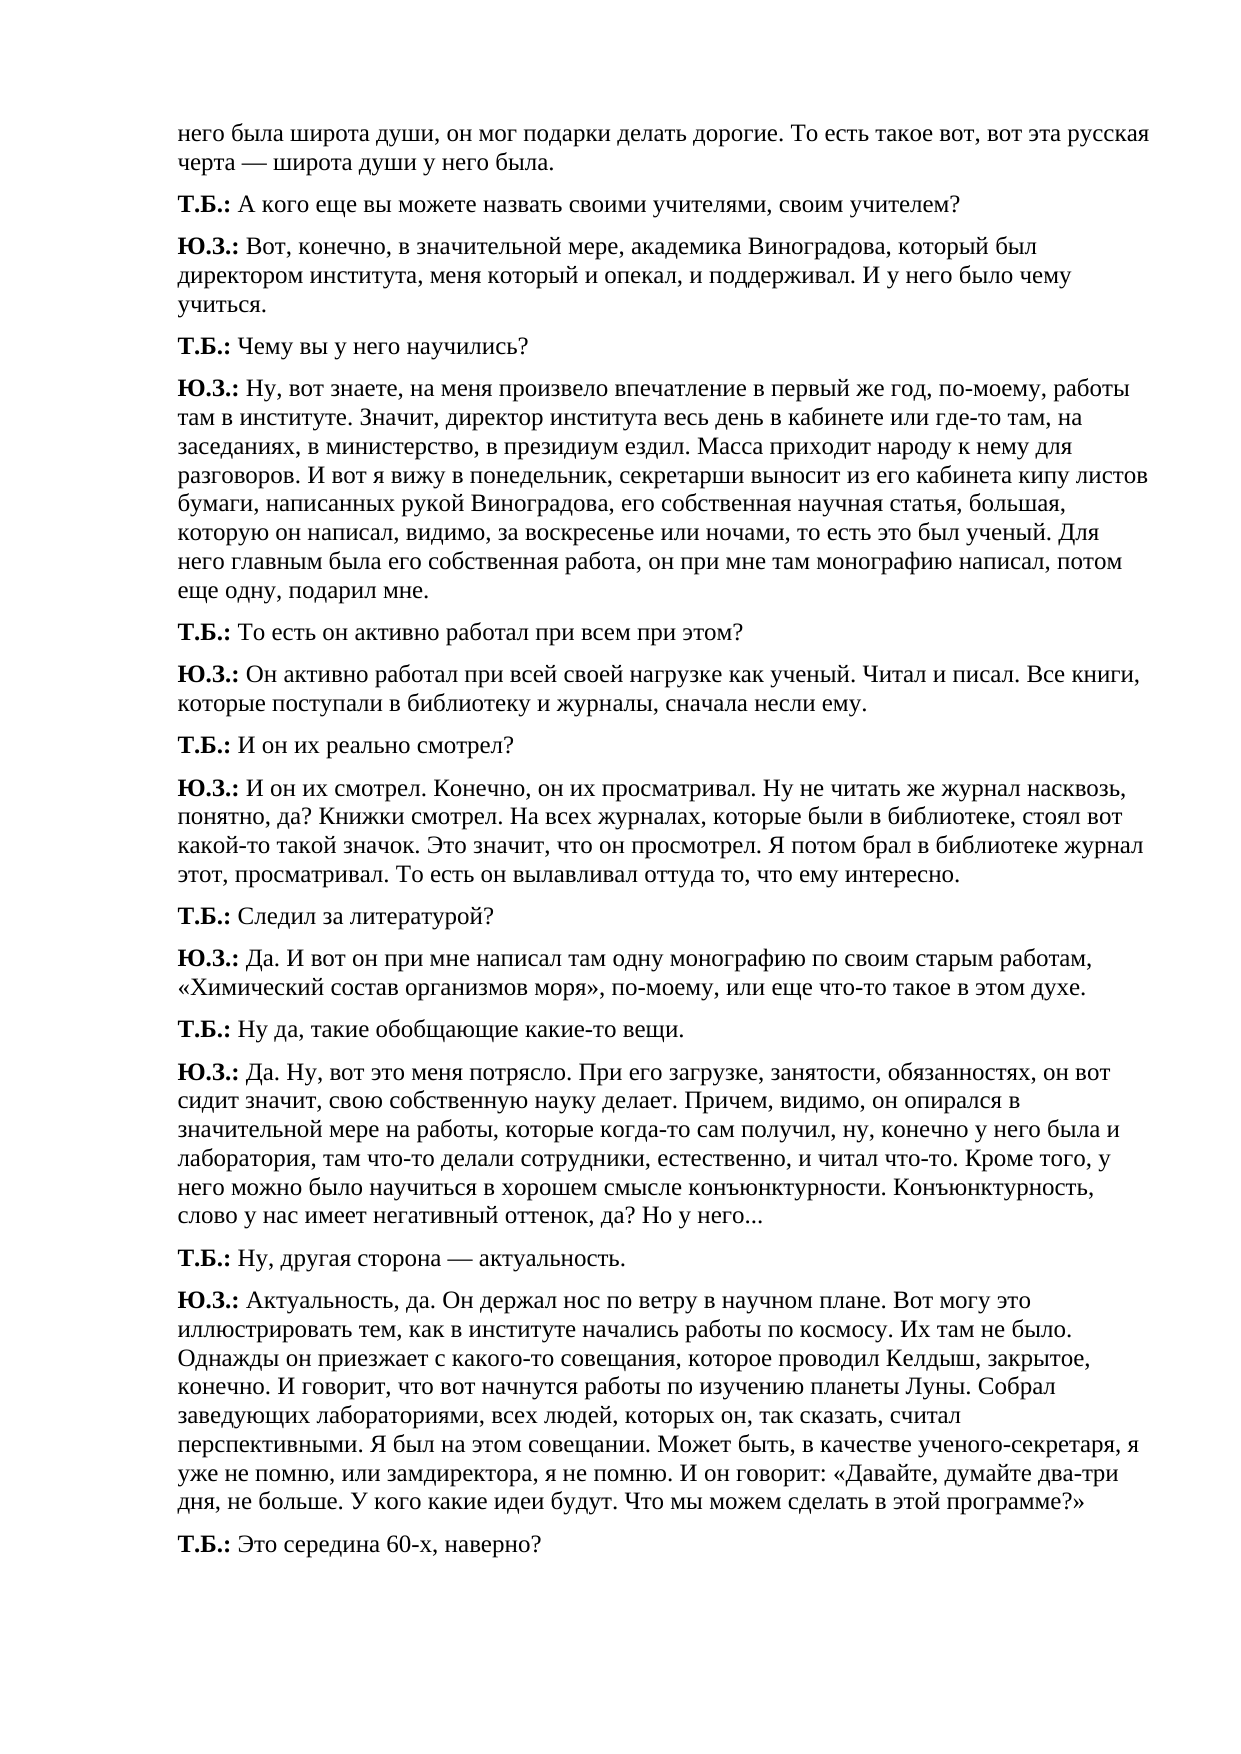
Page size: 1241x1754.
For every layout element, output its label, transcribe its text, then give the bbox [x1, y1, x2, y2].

text Т.Б.: Ну да, такие обобщающие какие-то вещи. [177, 1014, 1152, 1043]
text Т.Б.: Это середина 60-х, наверно? [177, 1529, 1152, 1557]
text Ю.З.: Вот, конечно, в значительной мере, академика Виноградова, который был директором института, меня который и опекал, и поддерживал. И у него было чему учиться. [177, 231, 1152, 318]
text Ю.З.: И он их смотрел. Конечно, он их просматривал. Ну не читать же журнал насквозь, понятно, да? Книжки смотрел. На всех журналах, которые были в библиотеке, стоял вот какой-то такой значок. Это значит, что он просмотрел. Я потом брал в библиотеке журнал этот, просматривал. То есть он вылавливал оттуда то, что ему интересно. [177, 773, 1152, 888]
text Т.Б.: А кого еще вы можете назвать своими учителями, своим учителем? [177, 189, 1152, 218]
text Ю.З.: Да. И вот он при мне написал там одну монографию по своим старым работам, «Химический состав организмов моря», по-моему, или еще что-то такое в этом духе. [177, 943, 1152, 1001]
text Ю.З.: Да. Ну, вот это меня потрясло. При его загрузке, занятости, обязанностях, он вот сидит значит, свою собственную науку делает. Причем, видимо, он опирался в значительной мере на работы, которые когда-то сам получил, ну, конечно у него была и лаборатория, там что-то делали сотрудники, естественно, и читал что-то. Кроме того, у него можно было научиться в хорошем смысле конъюнктурности. Конъюнктурность, слово у нас имеет негативный оттенок, да? Но у него... [177, 1057, 1152, 1229]
text Т.Б.: И он их реально смотрел? [177, 730, 1152, 759]
text Ю.З.: Он активно работал при всей своей нагрузке как ученый. Читал и писал. Все книги, которые поступали в библиотеку и журналы, сначала несли ему. [177, 659, 1152, 717]
text Т.Б.: Ну, другая сторона — актуальность. [177, 1243, 1152, 1272]
text Т.Б.: Чему вы у него научились? [177, 331, 1152, 360]
text Т.Б.: То есть он активно работал при всем при этом? [177, 617, 1152, 646]
text Ю.З.: Ну, вот знаете, на меня произвело впечатление в первый же год, по-моему, работы там в институте. Значит, директор института весь день в кабинете или где-то там, на заседаниях, в министерство, в президиум ездил. Масса приходит народу к нему для разговоров. И вот я вижу в понедельник, секретарши выносит из его кабинета кипу листов бумаги, написанных рукой Виноградова, его собственная научная статья, большая, которую он написал, видимо, за воскресенье или ночами, то есть это был ученый. Для него главным была его собственная работа, он при мне там монографию написал, потом еще одну, подарил мне. [177, 373, 1152, 603]
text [177, 118, 1152, 176]
text Т.Б.: Следил за литературой? [177, 901, 1152, 930]
text Ю.З.: Актуальность, да. Он держал нос по ветру в научном плане. Вот могу это иллюстрировать тем, как в институте начались работы по космосу. Их там не было. Однажды он приезжает с какого-то совещания, которое проводил Келдыш, закрытое, конечно. И говорит, что вот начнутся работы по изучению планеты Луны. Собрал заведующих лабораториями, всех людей, которых он, так сказать, считал перспективными. Я был на этом совещании. Может быть, в качестве ученого-секретаря, я уже не помню, или замдиректора, я не помню. И он говорит: «Давайте, думайте два-три дня, не больше. У кого какие идеи будут. Что мы можем сделать в этой программе?» [177, 1285, 1152, 1515]
